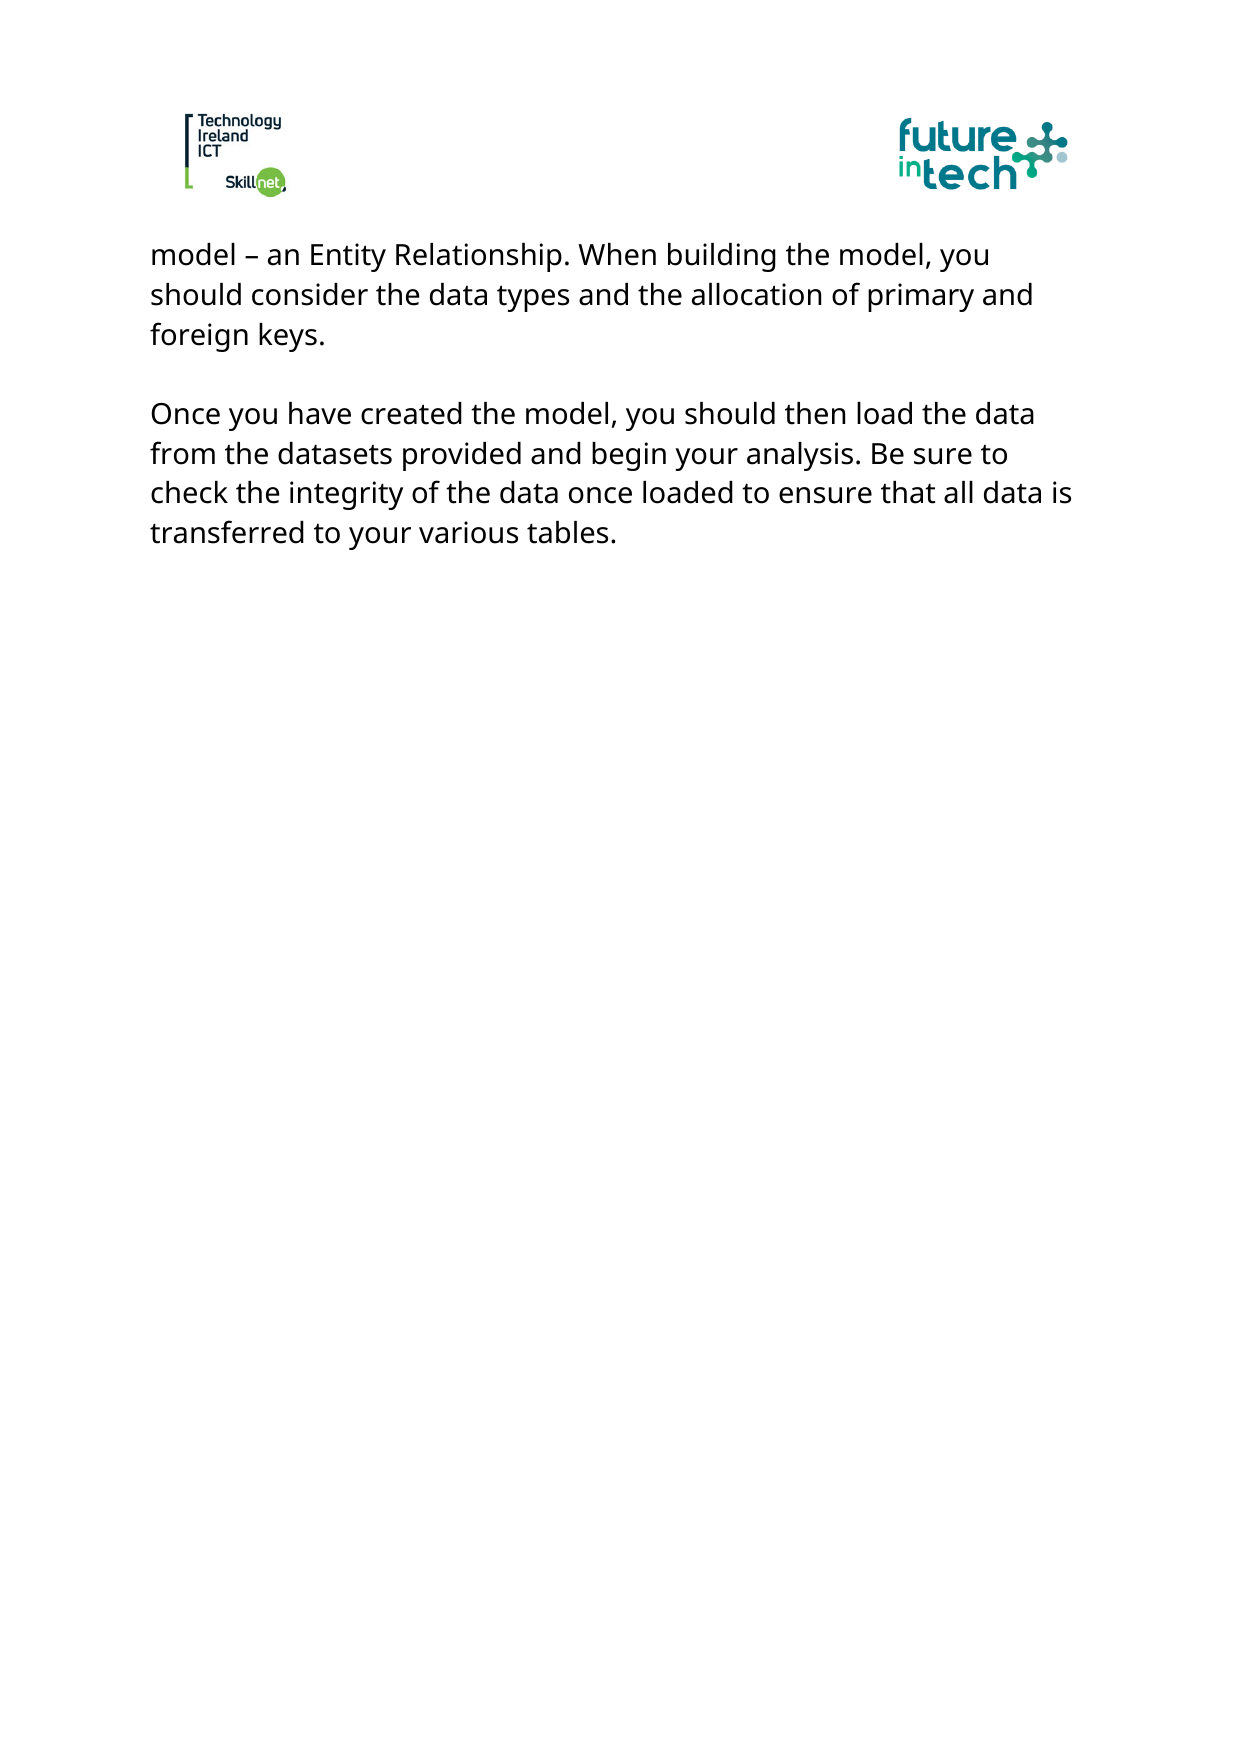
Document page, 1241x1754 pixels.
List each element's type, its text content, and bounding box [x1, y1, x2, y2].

picture [161, 101, 311, 207]
picture [887, 116, 1078, 192]
text Once you have created the model, you should then load the data from the datasets provided and begin your analysis. Be sure to check the integrity of the data once loaded to ensure that all data is transferred to your various tables. [150, 393, 1090, 552]
